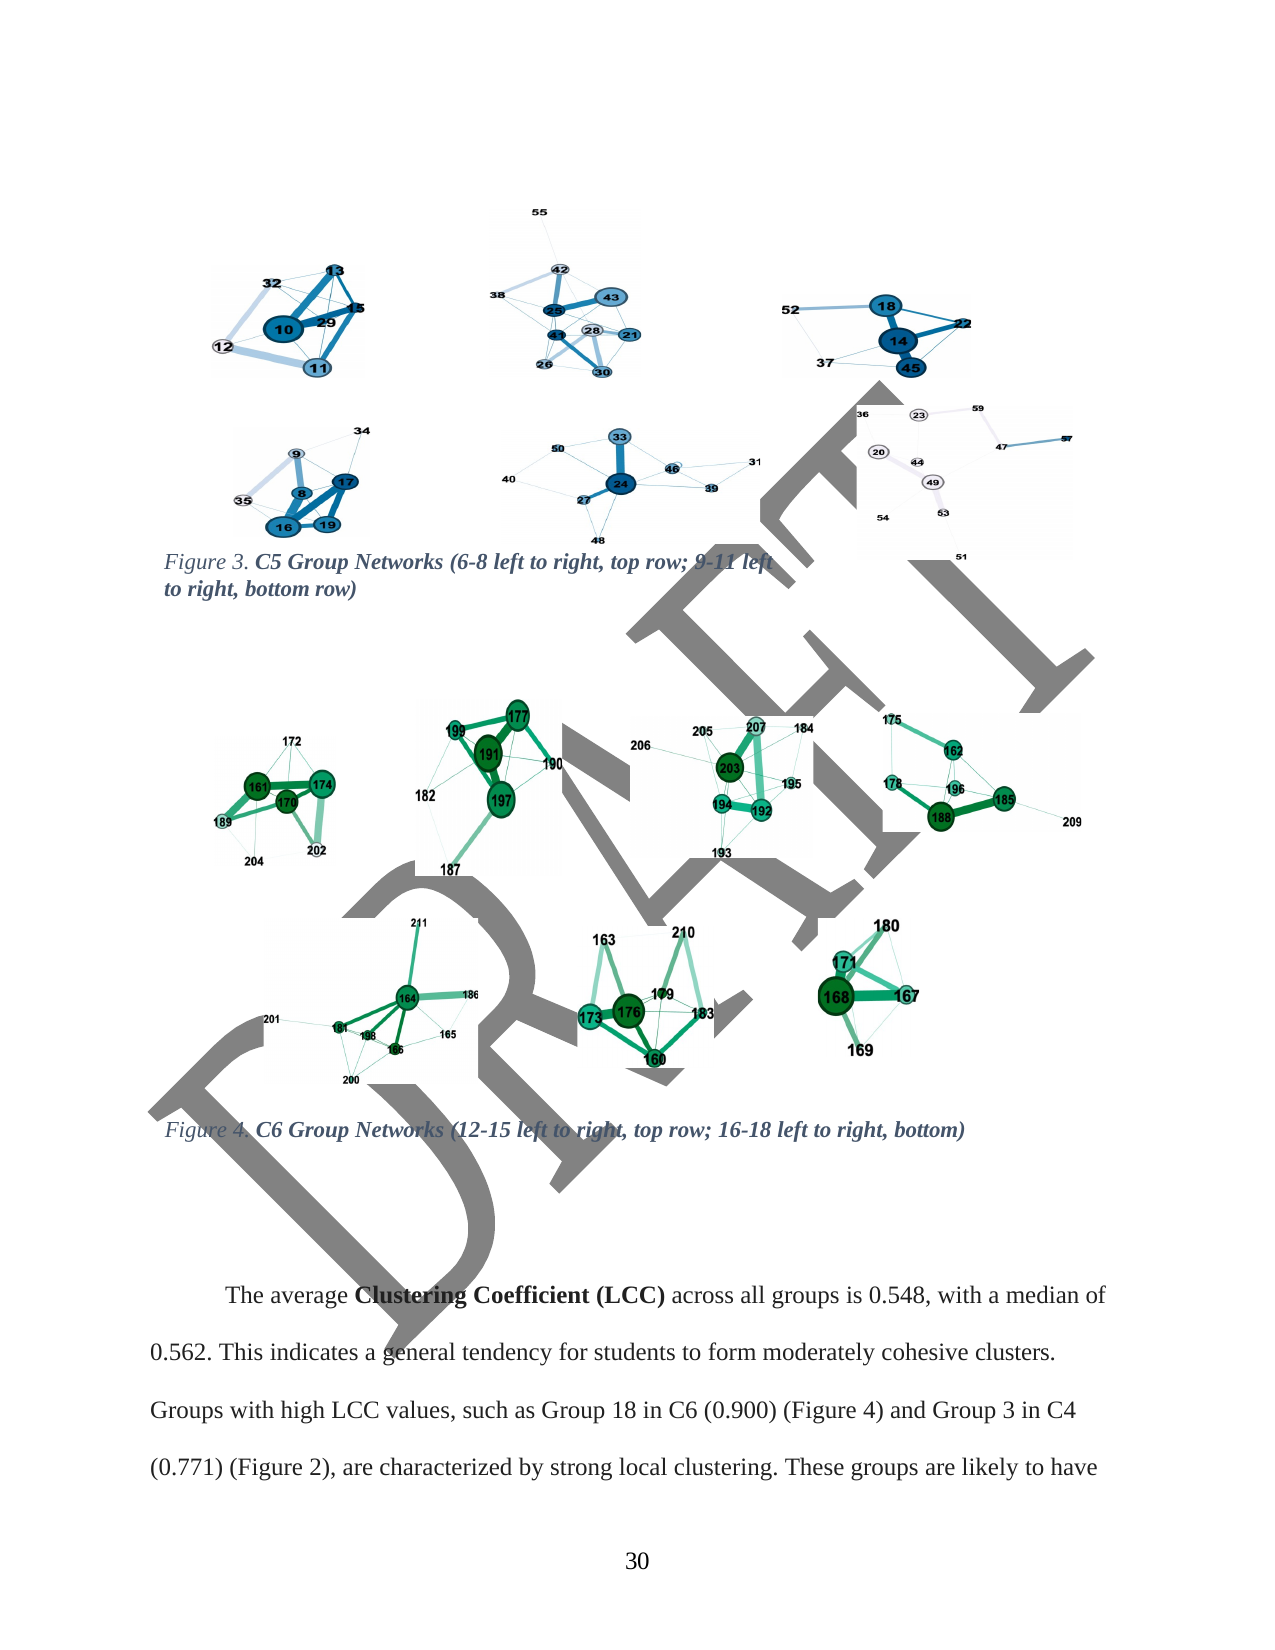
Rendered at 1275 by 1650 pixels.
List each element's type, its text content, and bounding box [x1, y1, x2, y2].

picture [211, 264, 365, 378]
text 0.562. This indicates a general tendency for students to form moderately cohesive clusters. [150, 1337, 1135, 1366]
picture [856, 405, 1073, 560]
picture [782, 294, 972, 378]
text The average Clustering Coefficient (LCC) across all groups is 0.548, with a median of [225, 1280, 1135, 1309]
picture [577, 926, 714, 1068]
picture [882, 713, 1082, 832]
picture [233, 427, 371, 538]
picture [489, 209, 642, 378]
text Figure 4. C6 Group Networks (12-15 left to right, top row; 16-18 left to right, bottom) [164, 1116, 1135, 1142]
picture [263, 918, 479, 1084]
picture [817, 918, 920, 1057]
picture [630, 716, 814, 858]
picture [213, 736, 336, 866]
text Groups with high LCC values, such as Group 18 in C6 (0.900) (Figure 4) and Group 3 in C4 (0.771) (Figure 2), are characterized by strong local clustering. These groups are likely to have [150, 1395, 1135, 1481]
picture [501, 428, 761, 544]
picture [415, 699, 563, 876]
